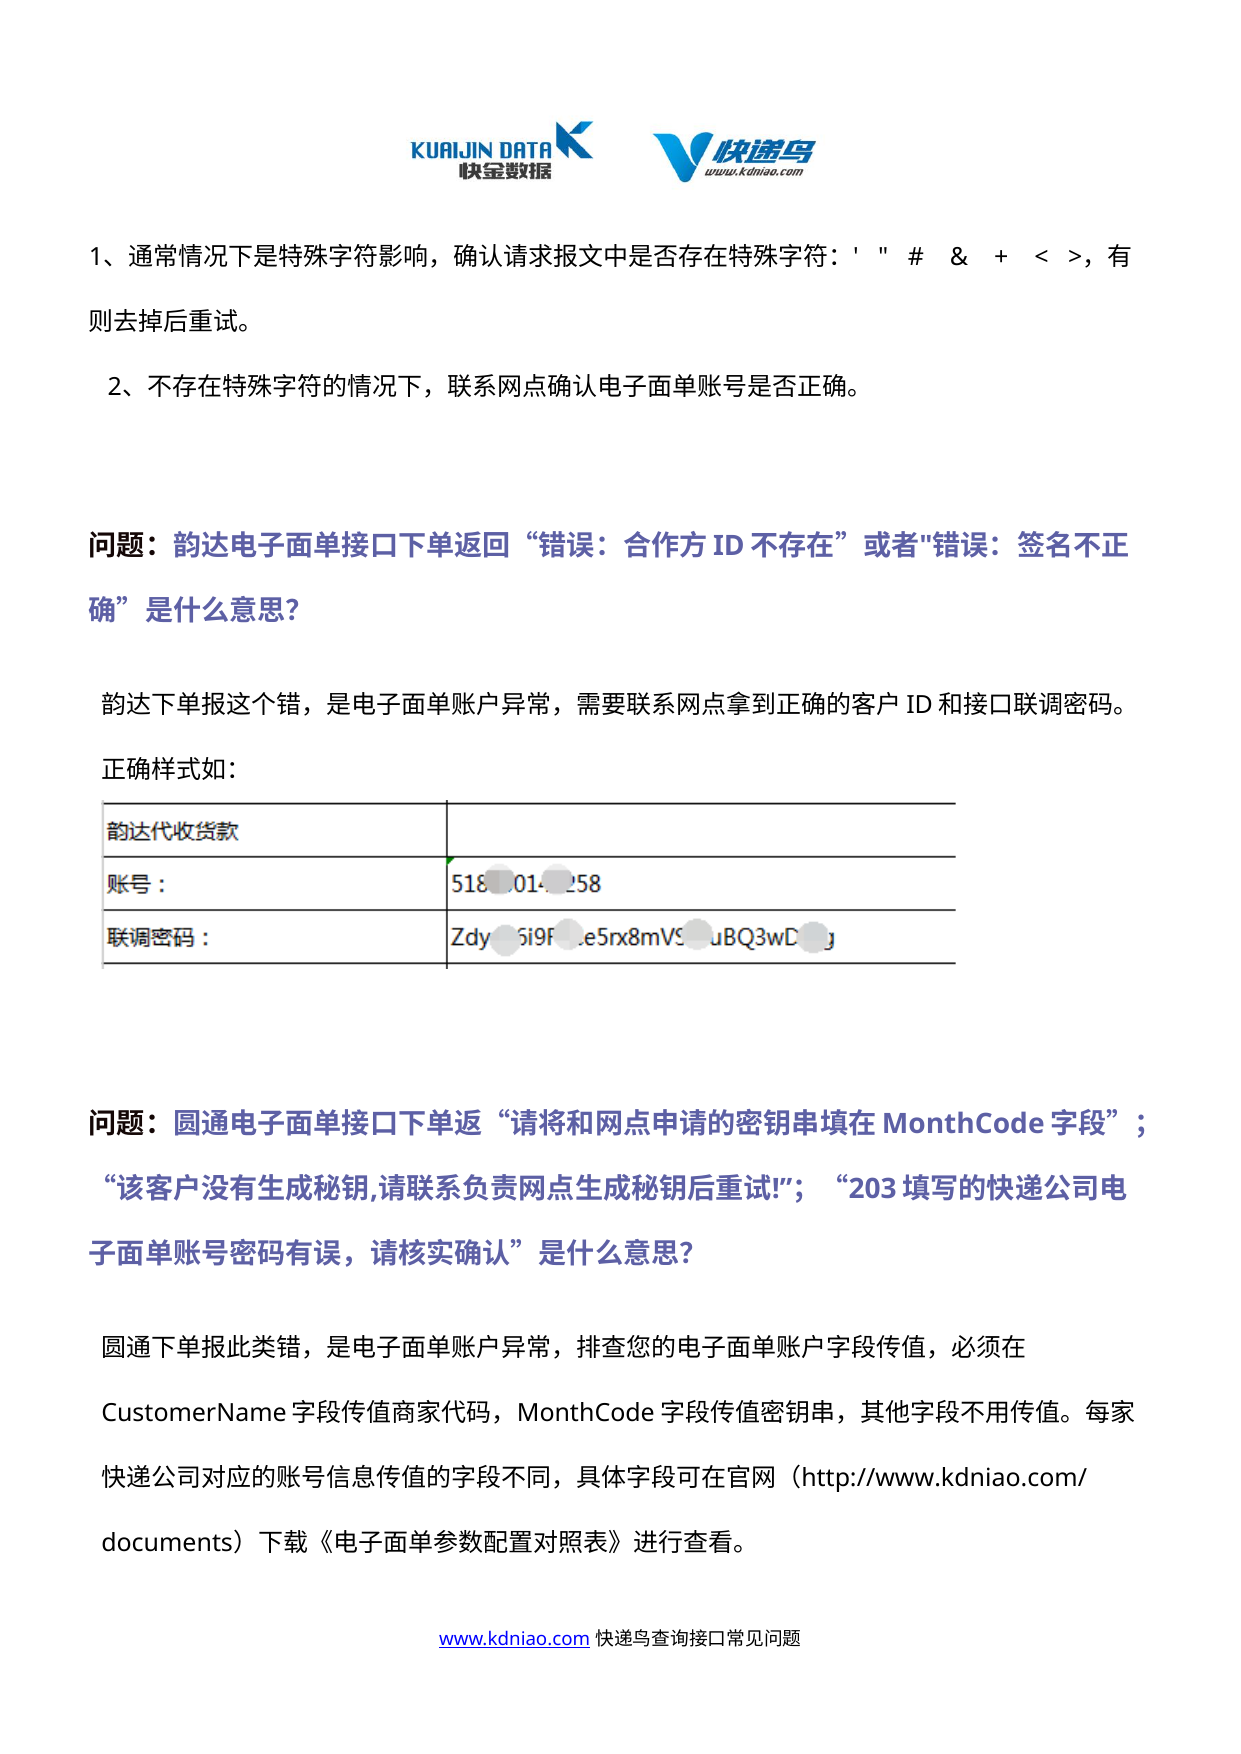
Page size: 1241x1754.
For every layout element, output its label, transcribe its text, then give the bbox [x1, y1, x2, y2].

list 韵达下单报这个错，是电子面单账户异常，需要联系网点拿到正确的客户ID和接口联调密码。正确样式如： [101, 670, 1152, 800]
list 通常情况下是特殊字符影响，确认请求报文中是否存在特殊字符：' " # & + < >，有则去掉后重试。 [88, 222, 1152, 352]
subtitle 问题：圆通电子面单接口下单返“请将和网点申请的密钥串填在MonthCode字段”；“该客户没有生成秘钥,请联系负责网点生成秘钥后重试!”；“203填写的快递公司电子面单账号密码有误，请核实确认”是什么意思？ [88, 1089, 1152, 1284]
picture [101, 800, 956, 969]
picture [384, 90, 856, 216]
list 圆通下单报此类错，是电子面单账户异常，排查您的电子面单账户字段传值，必须在CustomerName字段传值商家代码，MonthCode字段传值密钥串，其他字段不用传值。每家快递公司对应的账号信息传值的字段不同，具体字段可在官网（http://www.kdniao.com/documents）下载《电子面单参数配置对照表》进行查看。 [101, 1313, 1152, 1573]
subtitle 问题：韵达电子面单接口下单返回“错误：合作方ID不存在”或者"错误：签名不正确”是什么意思？ [88, 511, 1152, 641]
list 2、不存在特殊字符的情况下，联系网点确认电子面单账号是否正确。 [101, 352, 1152, 417]
